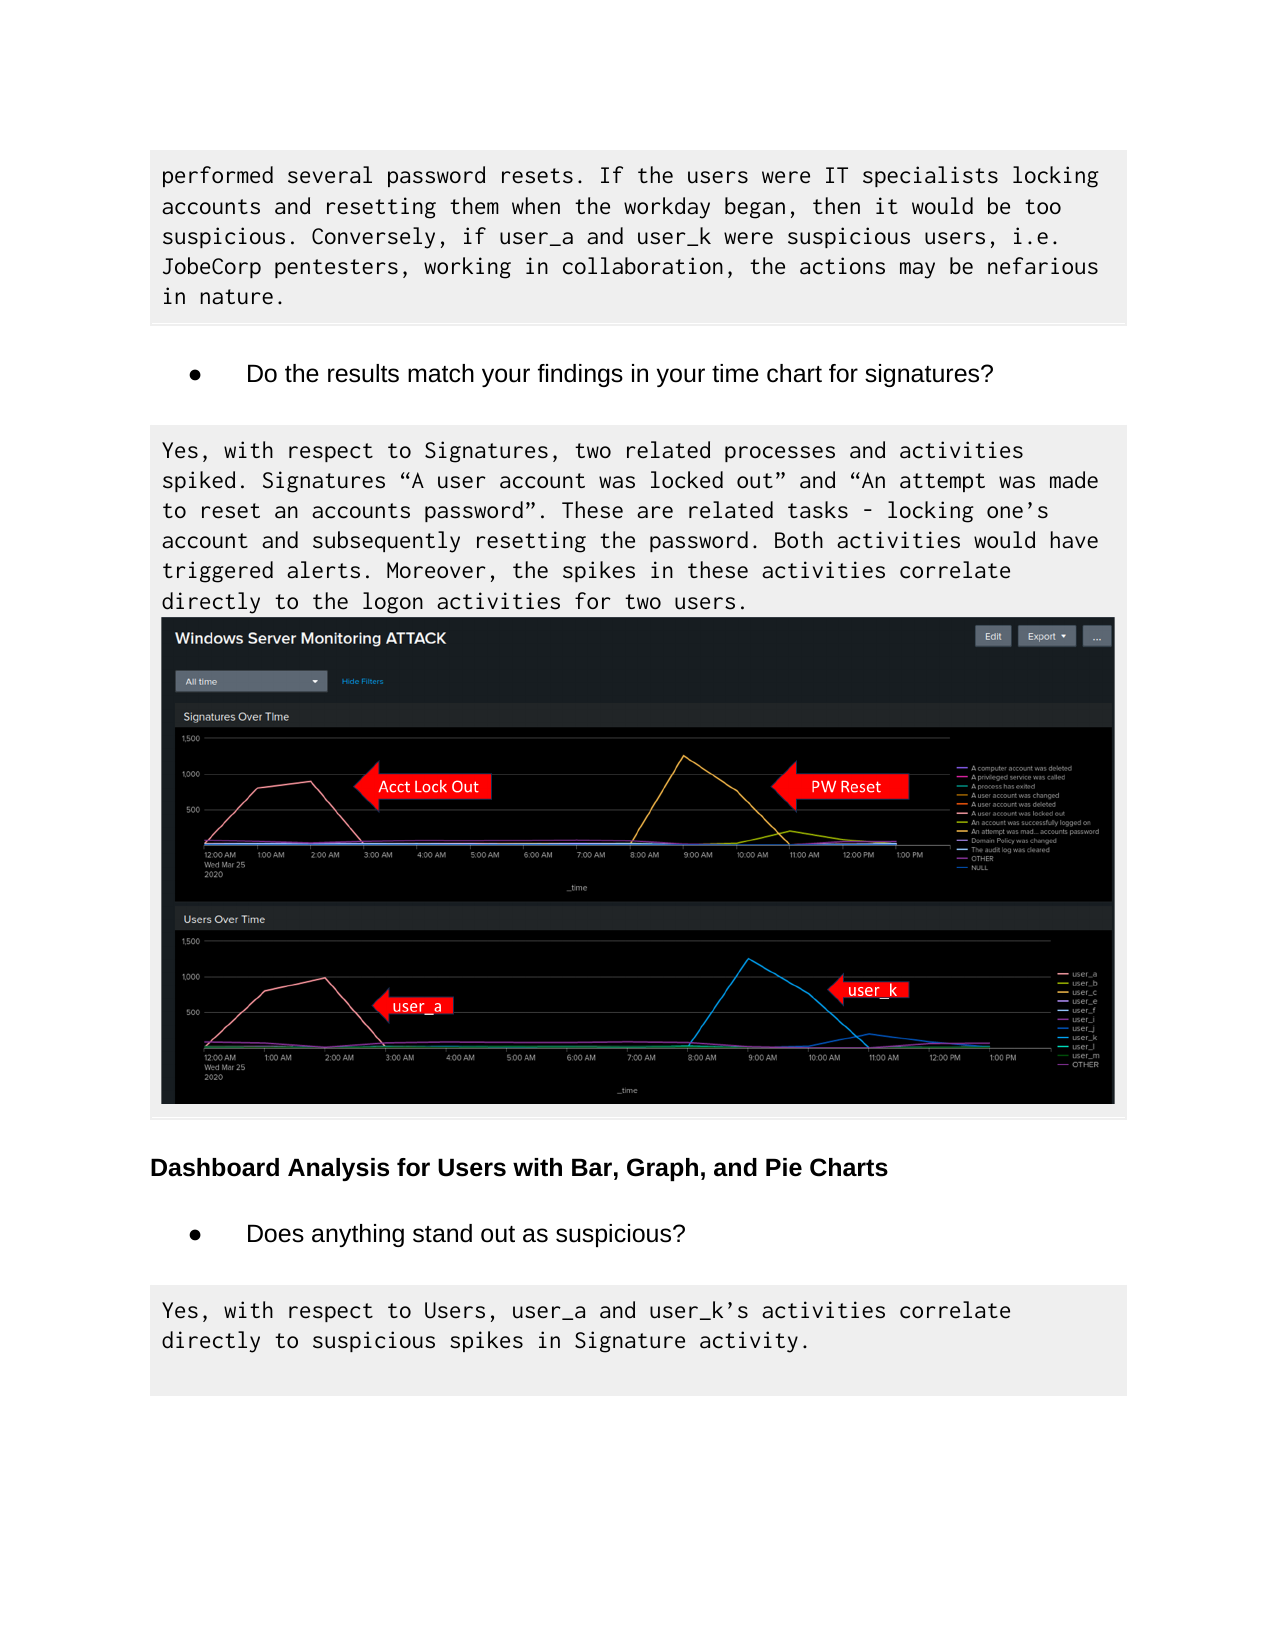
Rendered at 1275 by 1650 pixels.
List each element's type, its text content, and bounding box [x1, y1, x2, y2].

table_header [152, 1287, 1125, 1394]
table_header Yes, with respect to Signatures, two related processes and activities spiked. Signatures “A user account was locked out” and “An attempt was made to reset an accounts password”. These are related tasks - locking one’s account and subsequently resetting the password. Both activities would have triggered alerts. Moreover, the spikes in these activities correlate directly to the logon activities for two users. [152, 427, 1125, 1117]
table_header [152, 152, 1125, 323]
text Dashboard Analysis for Users with Bar, Graph, and Pie Charts [150, 1152, 1125, 1181]
list Does anything stand out as suspicious? [187, 1218, 1125, 1247]
list Do the results match your findings in your time chart for signatures? [187, 358, 1125, 387]
picture [161, 617, 1115, 1104]
